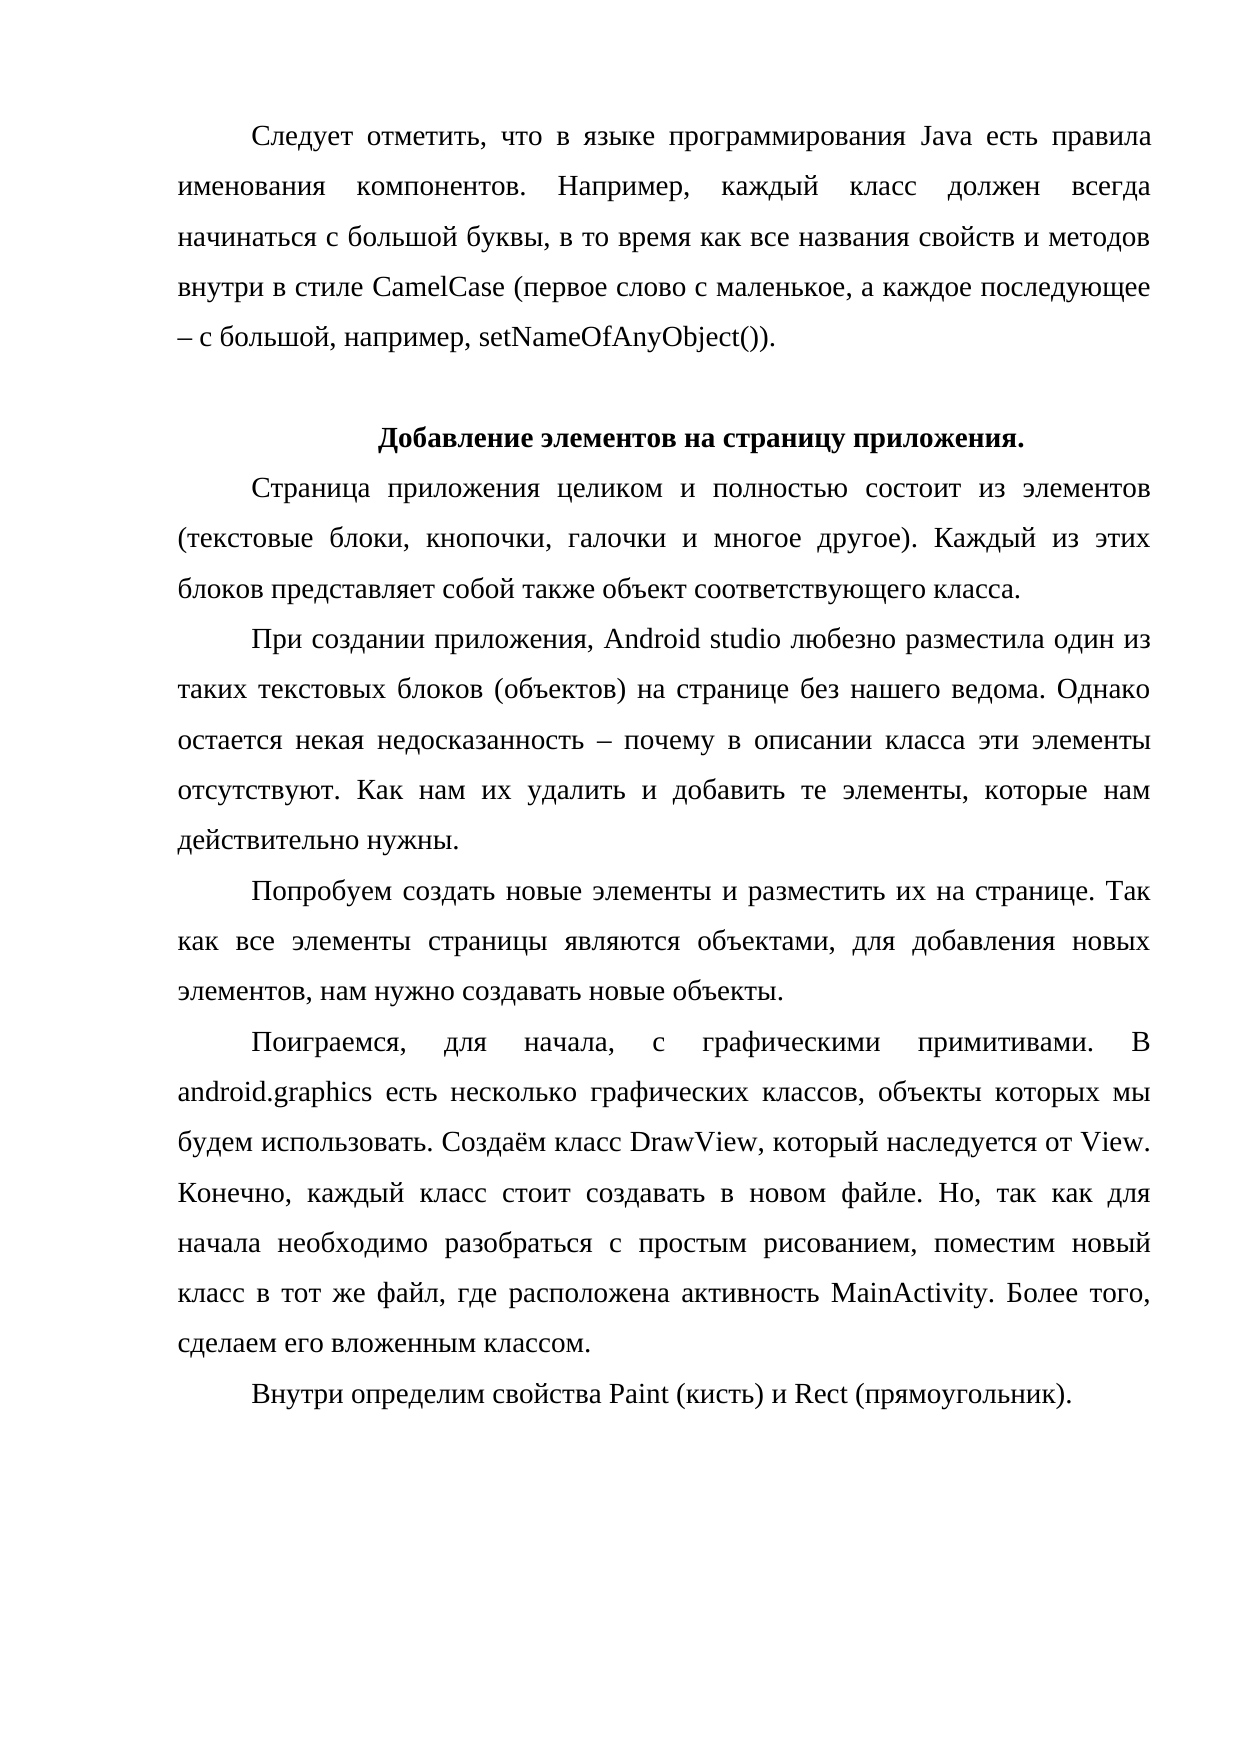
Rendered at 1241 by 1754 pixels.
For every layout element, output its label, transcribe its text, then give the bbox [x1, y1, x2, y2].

text Поиграемся, для начала, с графическими примитивами. В android.graphics есть несколько графических классов, объекты которых мы будем использовать. Создаём класс DrawView, который наследуется от View. Конечно, каждый класс стоит создавать в новом файле. Но, так как для начала необходимо разобраться с простым рисованием, поместим новый класс в тот же файл, где расположена активность MainActivity. Более того, сделаем его вложенным классом. [177, 1024, 1152, 1359]
text Внутри определим свойства Paint (кисть) и Rect (прямоугольник). [177, 1376, 1152, 1409]
text Следует отметить, что в языке программирования Java есть правила именования компонентов. Например, каждый класс должен всегда начинаться с большой буквы, в то время как все названия свойств и методов внутри в стиле CamelCase (первое слово с маленькое, а каждое последующее – с большой, например, setNameOfAnyObject()). [177, 118, 1152, 353]
text Попробуем создать новые элементы и разместить их на странице. Так как все элементы страницы являются объектами, для добавления новых элементов, нам нужно создавать новые объекты. [177, 873, 1152, 1007]
text При создании приложения, Android studio любезно разместила один из таких текстовых блоков (объектов) на странице без нашего ведома. Однако остается некая недосказанность – почему в описании класса эти элементы отсутствуют. Как нам их удалить и добавить те элементы, которые нам действительно нужны. [177, 621, 1152, 856]
text Страница приложения целиком и полностью состоит из элементов (текстовые блоки, кнопочки, галочки и многое другое). Каждый из этих блоков представляет собой также объект соответствующего класса. [177, 470, 1152, 604]
text Добавление элементов на страницу приложения. [177, 420, 1152, 453]
